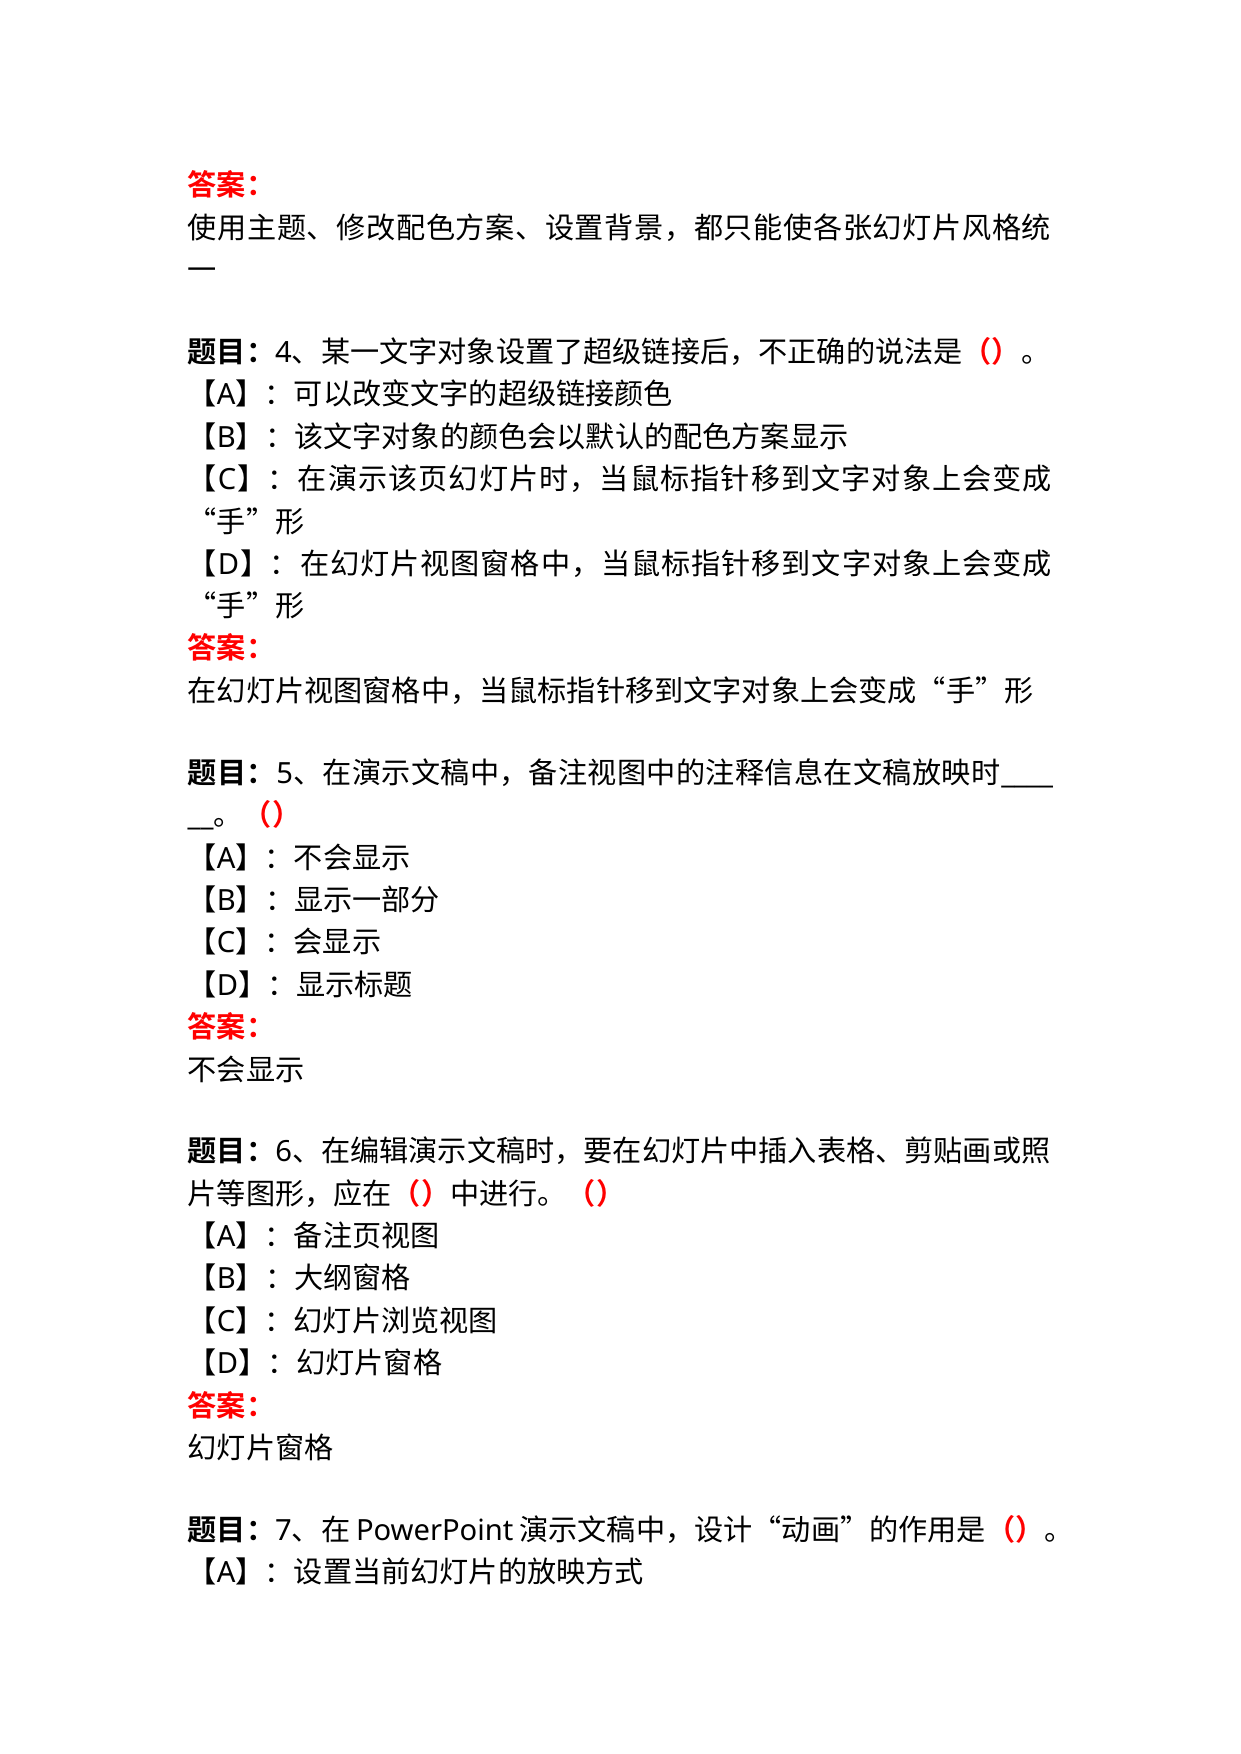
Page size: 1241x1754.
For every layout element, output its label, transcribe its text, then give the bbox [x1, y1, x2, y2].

text 答案： [187, 1004, 1053, 1046]
text 【A】：可以改变文字的超级链接颜色 [187, 371, 1053, 413]
text 【B】：该文字对象的颜色会以默认的配色方案显示 [187, 413, 1053, 456]
text 【C】：在演示该页幻灯片时，当鼠标指针移到文字对象上会变成“手”形 [187, 456, 1053, 540]
text 使用主题、修改配色方案、设置背景，都只能使各张幻灯片风格统一 [187, 204, 1053, 289]
text 【B】：显示一部分 [187, 877, 1053, 919]
text 答案： [187, 162, 1053, 204]
text 幻灯片窗格 [187, 1424, 1053, 1467]
text 答案： [187, 625, 1053, 667]
text 【A】：备注页视图 [187, 1213, 1053, 1255]
text 【A】：设置当前幻灯片的放映方式 [187, 1549, 1053, 1591]
text 答案： [187, 1382, 1053, 1424]
text 【B】：大纲窗格 [187, 1255, 1053, 1297]
text 【C】：幻灯片浏览视图 [187, 1297, 1053, 1340]
text 题目：5、在演示文稿中，备注视图中的注释信息在文稿放映时______。（） [187, 749, 1053, 834]
text 【D】：幻灯片窗格 [187, 1340, 1053, 1382]
text 题目：4、某一文字对象设置了超级链接后，不正确的说法是（）。 [187, 328, 1053, 371]
text 在幻灯片视图窗格中，当鼠标指针移到文字对象上会变成“手”形 [187, 667, 1053, 710]
text 【C】：会显示 [187, 919, 1053, 961]
text 【D】：显示标题 [187, 961, 1053, 1004]
text 【A】：不会显示 [187, 834, 1053, 877]
text 不会显示 [187, 1046, 1053, 1088]
text 题目：7、在PowerPoint演示文稿中，设计“动画”的作用是（）。 [187, 1507, 1053, 1549]
text 【D】：在幻灯片视图窗格中，当鼠标指针移到文字对象上会变成“手”形 [187, 540, 1053, 625]
text 题目：6、在编辑演示文稿时，要在幻灯片中插入表格、剪贴画或照片等图形，应在（）中进行。（） [187, 1128, 1053, 1213]
